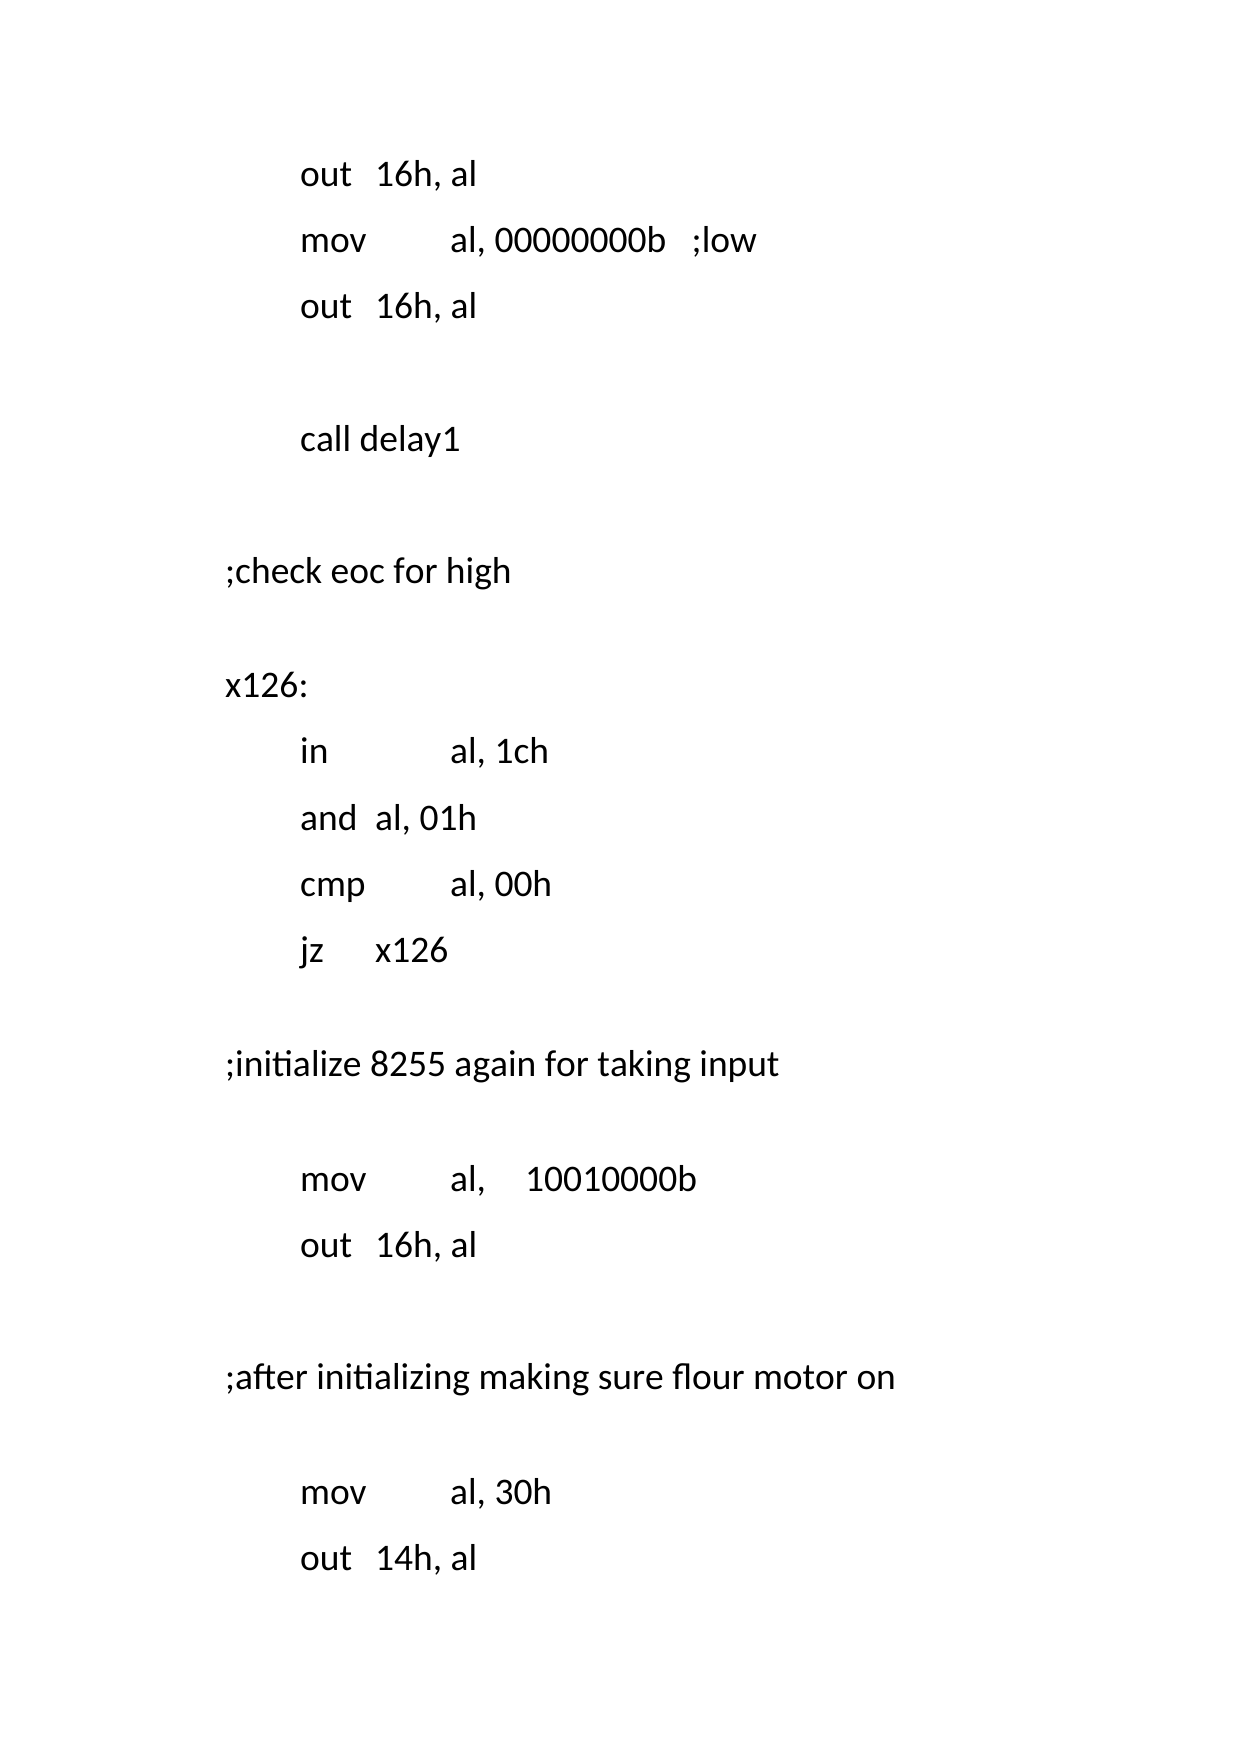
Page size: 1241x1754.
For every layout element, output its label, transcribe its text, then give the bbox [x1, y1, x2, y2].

text ;after initializing making sure flour motor on [150, 1353, 1090, 1399]
text out 14h, al [150, 1534, 1090, 1580]
text mov al, 30h [150, 1468, 1090, 1514]
text call delay1 [150, 414, 1090, 460]
text jz x126 [150, 926, 1090, 972]
text in al, 1ch [150, 727, 1090, 773]
text out 16h, al [150, 150, 1090, 196]
text mov al, 00000000b ;low [150, 216, 1090, 262]
text mov al, 10010000b [150, 1155, 1090, 1201]
text ;initialize 8255 again for taking input [150, 1040, 1090, 1086]
text cmp al, 00h [150, 860, 1090, 906]
text and al, 01h [150, 794, 1090, 839]
text out 16h, al [150, 1221, 1090, 1267]
text x126: [150, 661, 1090, 707]
text ;check eoc for high [150, 547, 1090, 593]
text out 16h, al [150, 282, 1090, 328]
